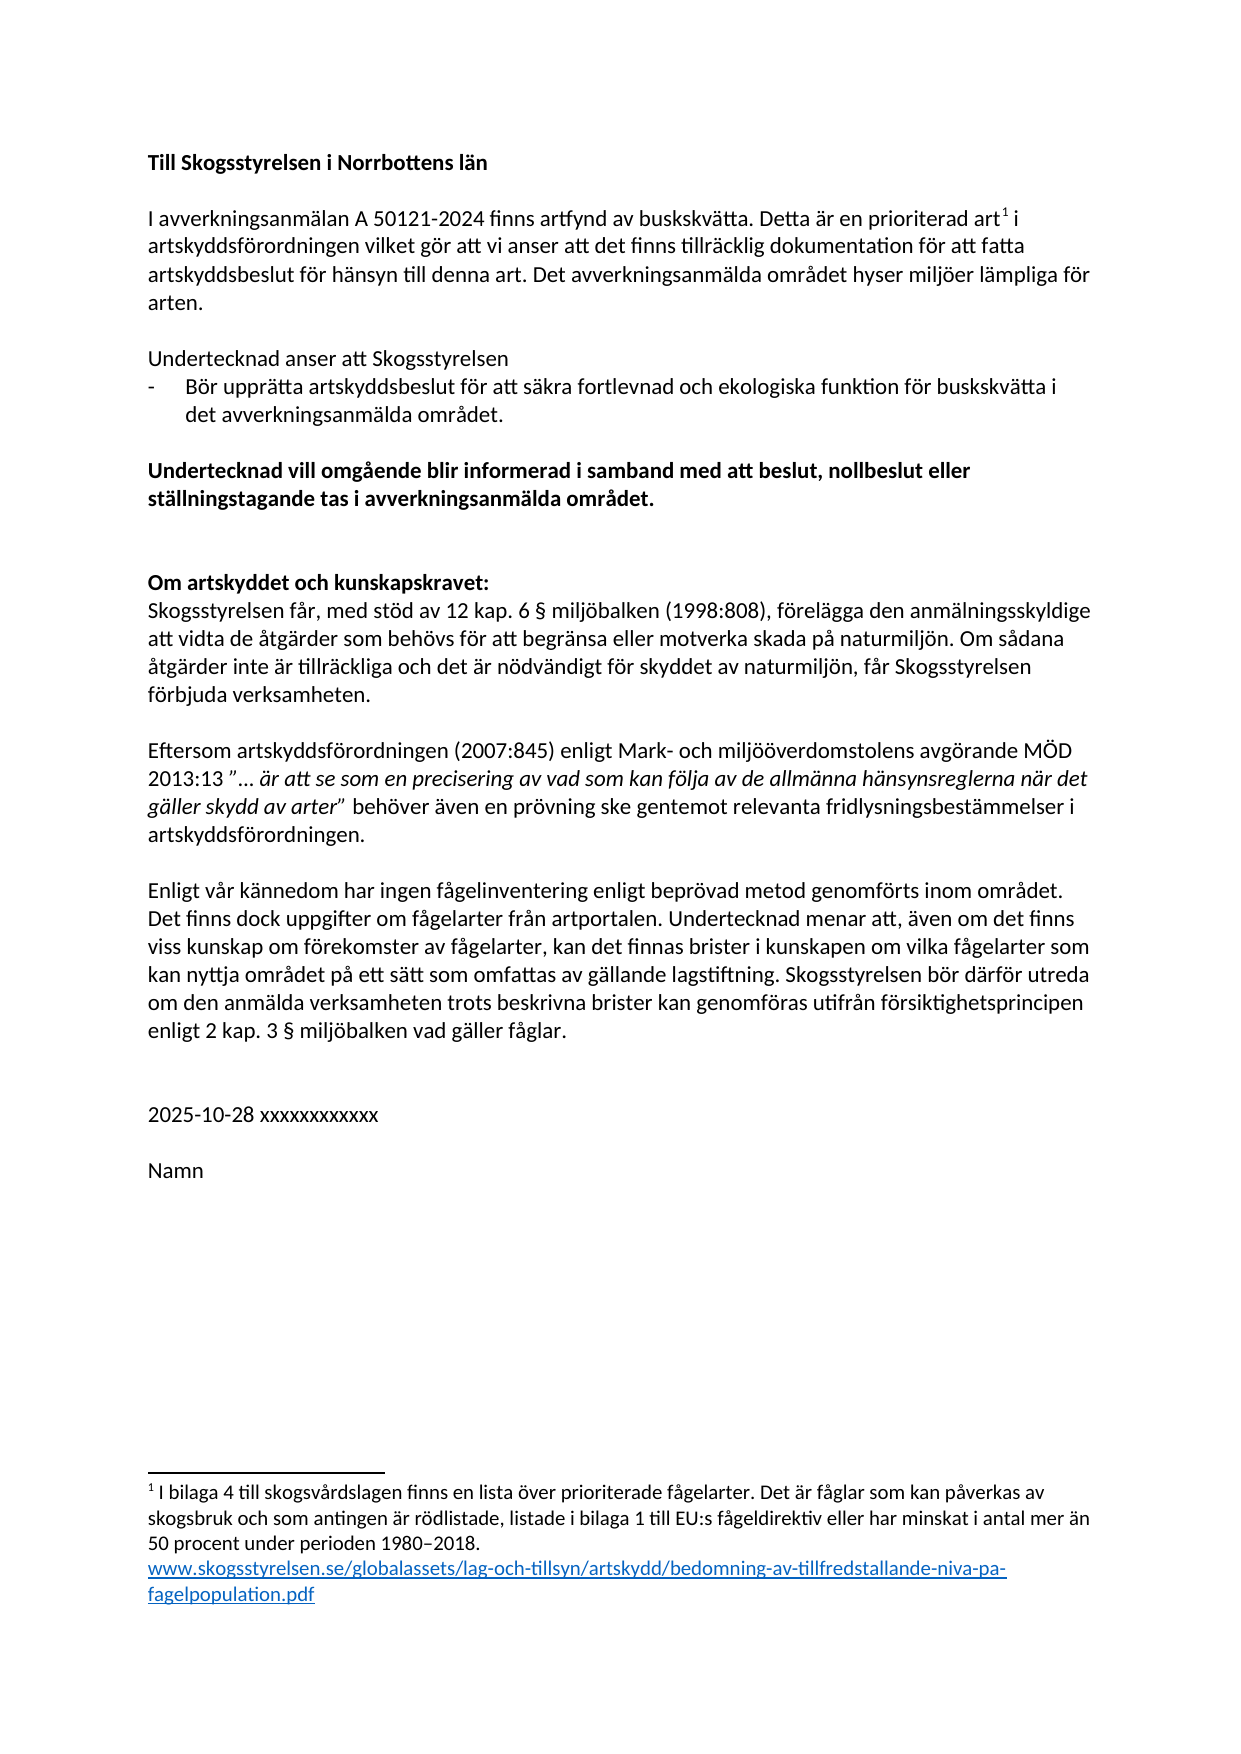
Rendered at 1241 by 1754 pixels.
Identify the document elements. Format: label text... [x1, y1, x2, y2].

text Skogsstyrelsen får, med stöd av 12 kap. 6 § miljöbalken (1998:808), förelägga den anmälningsskyldige att vidta de åtgärder som behövs för att begränsa eller motverka skada på naturmiljön. Om sådana åtgärder inte är tillräckliga och det är nödvändigt för skyddet av naturmiljön, får Skogsstyrelsen förbjuda verksamheten. [148, 596, 1093, 708]
text I avverkningsanmälan A 50121-2024 finns artfynd av buskskvätta. Detta är en prioriterad art i artskyddsförordningen vilket gör att vi anser att det finns tillräcklig dokumentation för att fatta artskyddsbeslut för hänsyn till denna art. Det avverkningsanmälda området hyser miljöer lämpliga för arten. [148, 204, 1093, 316]
text Eftersom artskyddsförordningen (2007:845) enligt Mark- och miljööverdomstolens avgörande MÖD 2013:13 ”… är att se som en precisering av vad som kan följa av de allmänna hänsynsreglerna när det [148, 736, 1093, 792]
text gäller skydd av arter” behöver även en prövning ske gentemot relevanta fridlysningsbestämmelser i artskyddsförordningen. [148, 792, 1093, 848]
text Om artskyddet och kunskapskravet: [148, 568, 1093, 596]
text Undertecknad anser att Skogsstyrelsen [148, 344, 1093, 372]
text Till Skogsstyrelsen i Norrbottens län [148, 148, 1093, 176]
text Enligt vår kännedom har ingen fågelinventering enligt beprövad metod genomförts inom området. Det finns dock uppgifter om fågelarter från artportalen. Undertecknad menar att, även om det finns viss kunskap om förekomster av fågelarter, kan det finnas brister i kunskapen om vilka fågelarter som kan nyttja området på ett sätt som omfattas av gällande lagstiftning. Skogsstyrelsen bör därför utreda om den anmälda verksamheten trots beskrivna brister kan genomföras utifrån försiktighetsprincipen enligt 2 kap. 3 § miljöbalken vad gäller fåglar. [148, 876, 1093, 1044]
text 2025-10-28 xxxxxxxxxxxx [148, 1100, 1093, 1128]
text Namn [148, 1156, 1093, 1184]
text Undertecknad vill omgående blir informerad i samband med att beslut, nollbeslut eller ställningstagande tas i avverkningsanmälda området. [148, 456, 1093, 512]
list Bör upprätta artskyddsbeslut för att säkra fortlevnad och ekologiska funktion för buskskvätta i det avverkningsanmälda området. [148, 372, 1093, 428]
